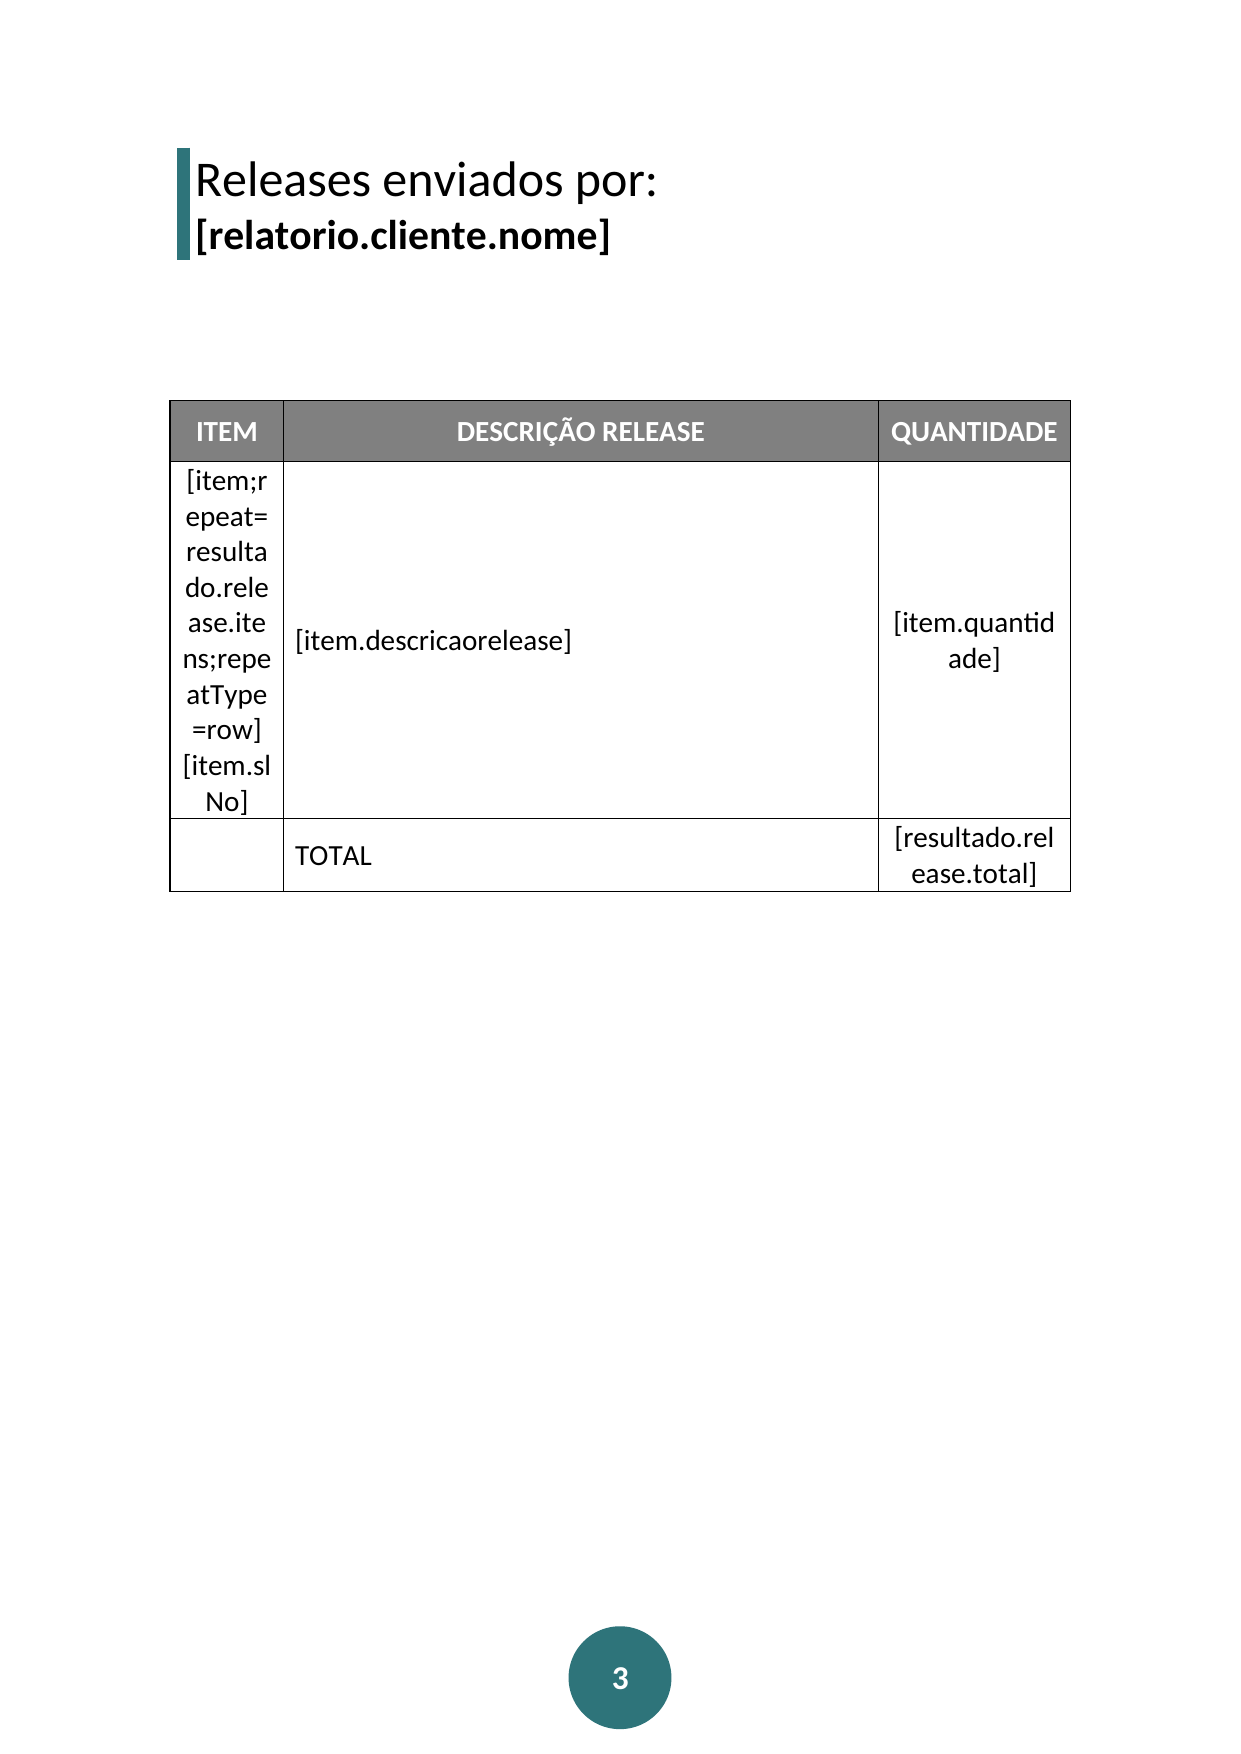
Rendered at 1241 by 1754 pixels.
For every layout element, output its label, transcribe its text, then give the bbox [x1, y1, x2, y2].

table_header ITEM [171, 401, 283, 461]
table_header QUANTIDADE [879, 401, 1070, 461]
table_cell [item.descricaorelease] [284, 462, 878, 818]
table_header Releases enviados por: [relatorio.cliente.nome] [190, 148, 1063, 259]
table_cell TOTAL [284, 819, 878, 891]
table_cell [resultado.release.total] [879, 819, 1070, 891]
table_cell [171, 819, 283, 891]
table_cell [item.quantidade] [879, 462, 1070, 818]
table_header DESCRIÇÃO RELEASE [284, 401, 878, 461]
table_cell [item;repeat=resultado.release.itens;repeatType=row][item.slNo] [171, 462, 283, 818]
